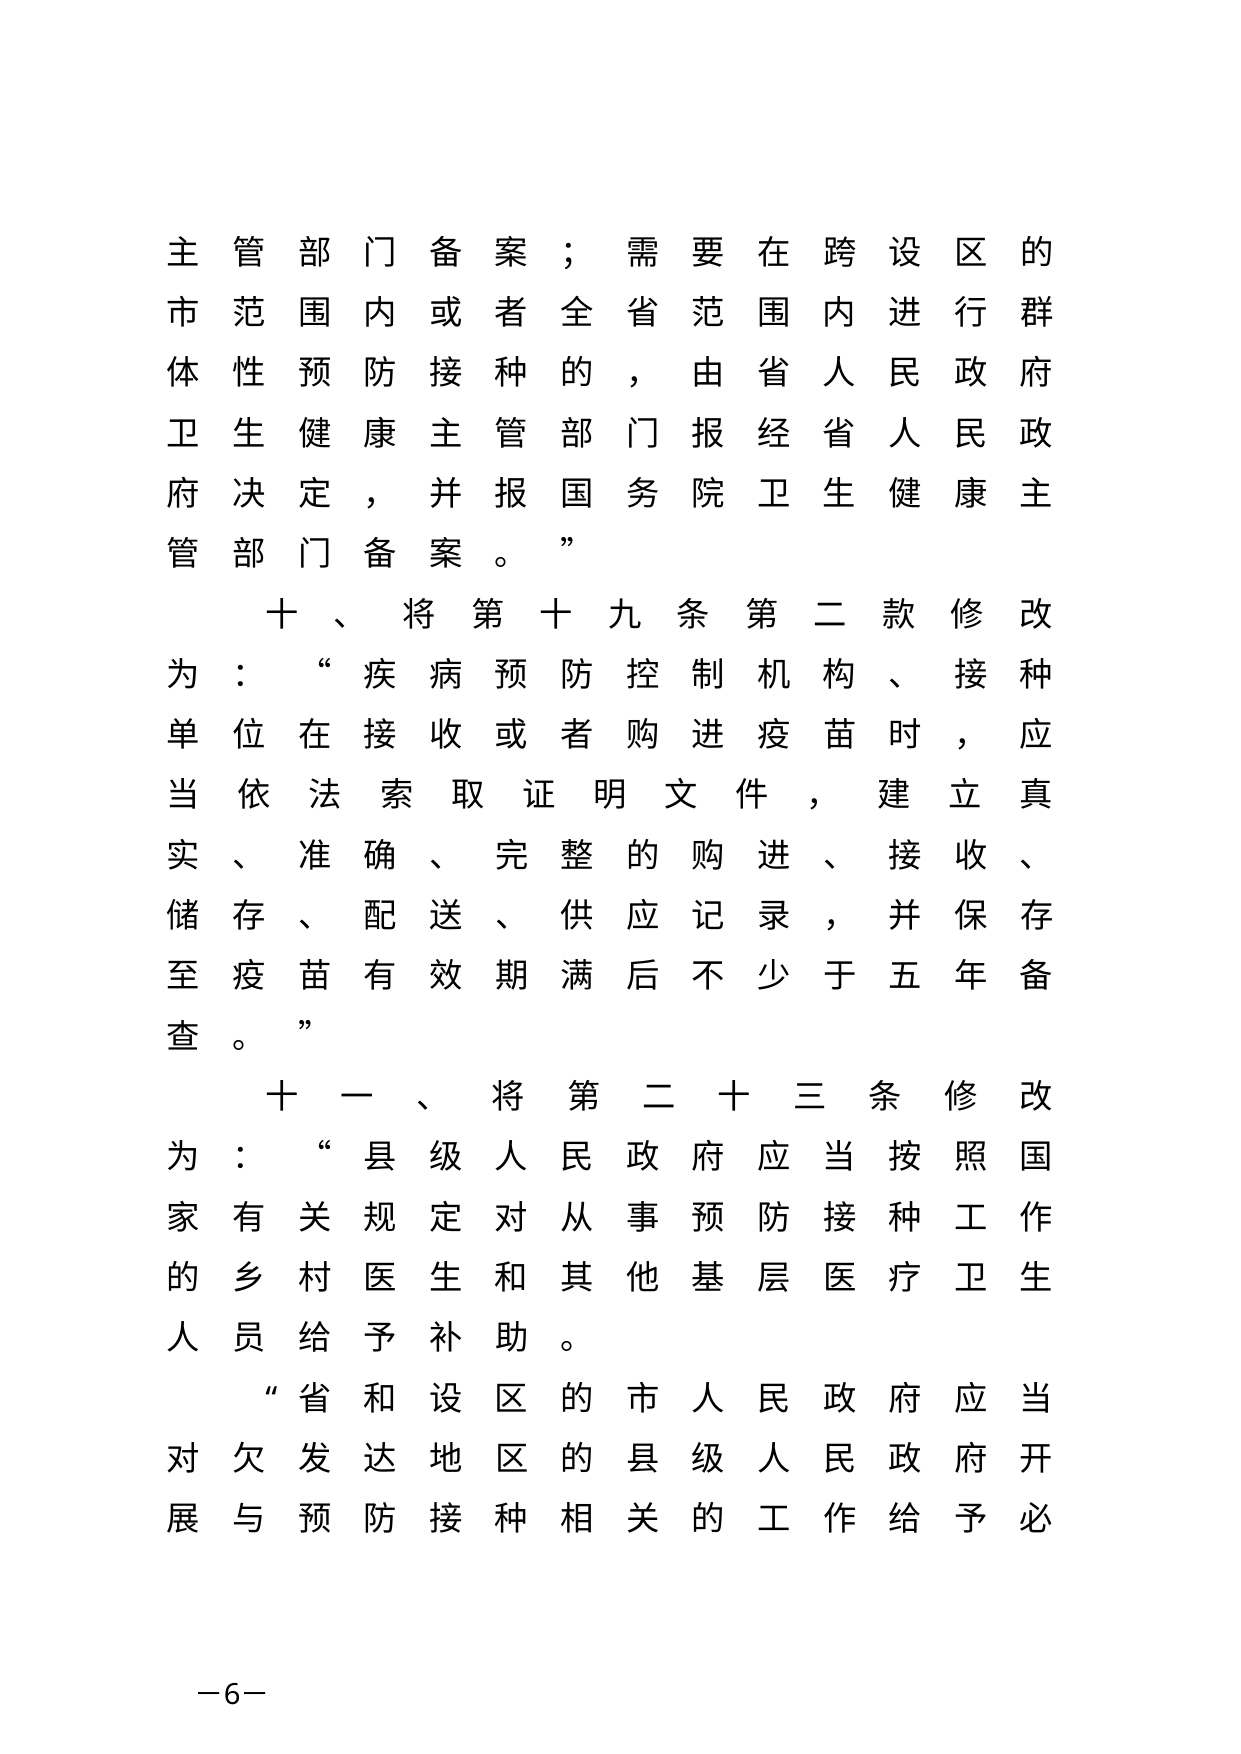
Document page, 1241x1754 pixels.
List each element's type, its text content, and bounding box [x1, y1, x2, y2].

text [167, 219, 1085, 581]
text 十一、将第二十三条修改为：“县级人民政府应当按照国家有关规定对从事预防接种工作的乡村医生和其他基层医疗卫生人员给予补助。 [167, 1064, 1085, 1365]
text 十、将第十九条第二款修改为：“疾病预防控制机构、接种单位在接收或者购进疫苗时，应当依法索取证明文件，建立真实、准确、完整的购进、接收、储存、配送、供应记录，并保存至疫苗有效期满后不少于五年备查。” [167, 581, 1085, 1064]
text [167, 1365, 1085, 1546]
